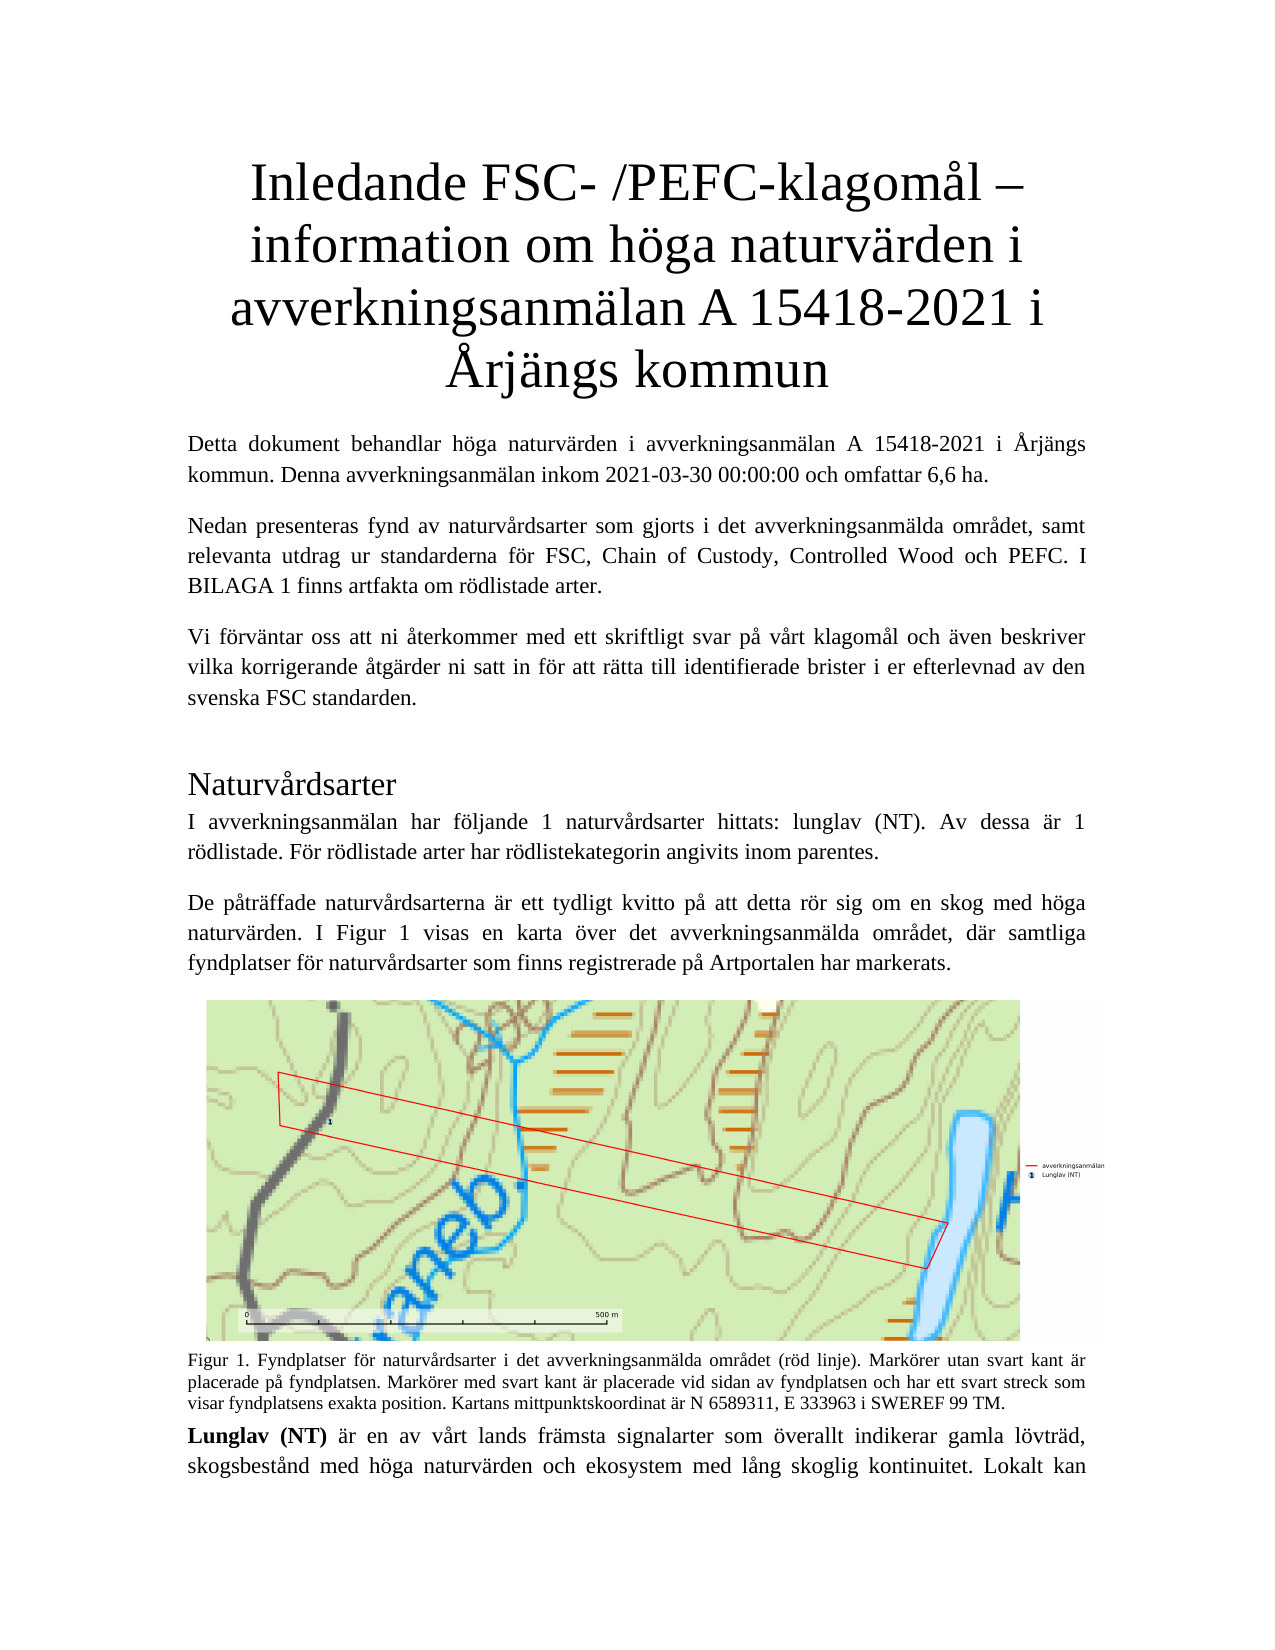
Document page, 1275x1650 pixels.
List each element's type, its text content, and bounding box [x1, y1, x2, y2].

title Inledande FSC- /PEFC-klagomål – information om höga naturvärden i avverkningsanmälan A 15418-2021 i Årjängs kommun [187, 150, 1087, 399]
text I avverkningsanmälan har följande 1 naturvårdsarter hittats: lunglav (NT). Av dessa är 1 rödlistade. För rödlistade arter har rödlistekategorin angivits inom parentes. [187, 808, 1087, 864]
text Nedan presenteras fynd av naturvårdsarter som gjorts i det avverkningsanmälda området, samt relevanta utdrag ur standarderna för FSC, Chain of Custody, Controlled Wood och PEFC. I BILAGA 1 finns artfakta om rödlistade arter. [187, 512, 1087, 598]
text Vi förväntar oss att ni återkommer med ett skriftligt svar på vårt klagomål och även beskriver vilka korrigerande åtgärder ni satt in för att rätta till identifierade brister i er efterlevnad av den svenska FSC standarden. [187, 623, 1087, 710]
picture [206, 1000, 1107, 1341]
text Figur 1. Fyndplatser för naturvårdsarter i det avverkningsanmälda området (röd linje). Markörer utan svart kant är placerade på fyndplatsen. Markörer med svart kant är placerade vid sidan av fyndplatsen och har ett svart streck som visar fyndplatsens exakta position. Kartans mittpunktskoordinat är N 6589311, E 333963 i SWEREF 99 TM. [187, 1349, 1087, 1414]
subtitle Naturvårdsarter [187, 764, 1087, 802]
text De påträffade naturvårdsarterna är ett tydligt kvitto på att detta rör sig om en skog med höga naturvärden. I Figur 1 visas en karta över det avverkningsanmälda området, där samtliga fyndplatser för naturvårdsarter som finns registrerade på Artportalen har markerats. [187, 889, 1087, 976]
text Detta dokument behandlar höga naturvärden i avverkningsanmälan A 15418-2021 i Årjängs kommun. Denna avverkningsanmälan inkom 2021-03-30 00:00:00 och omfattar 6,6 ha. [187, 430, 1087, 487]
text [187, 1422, 1087, 1479]
